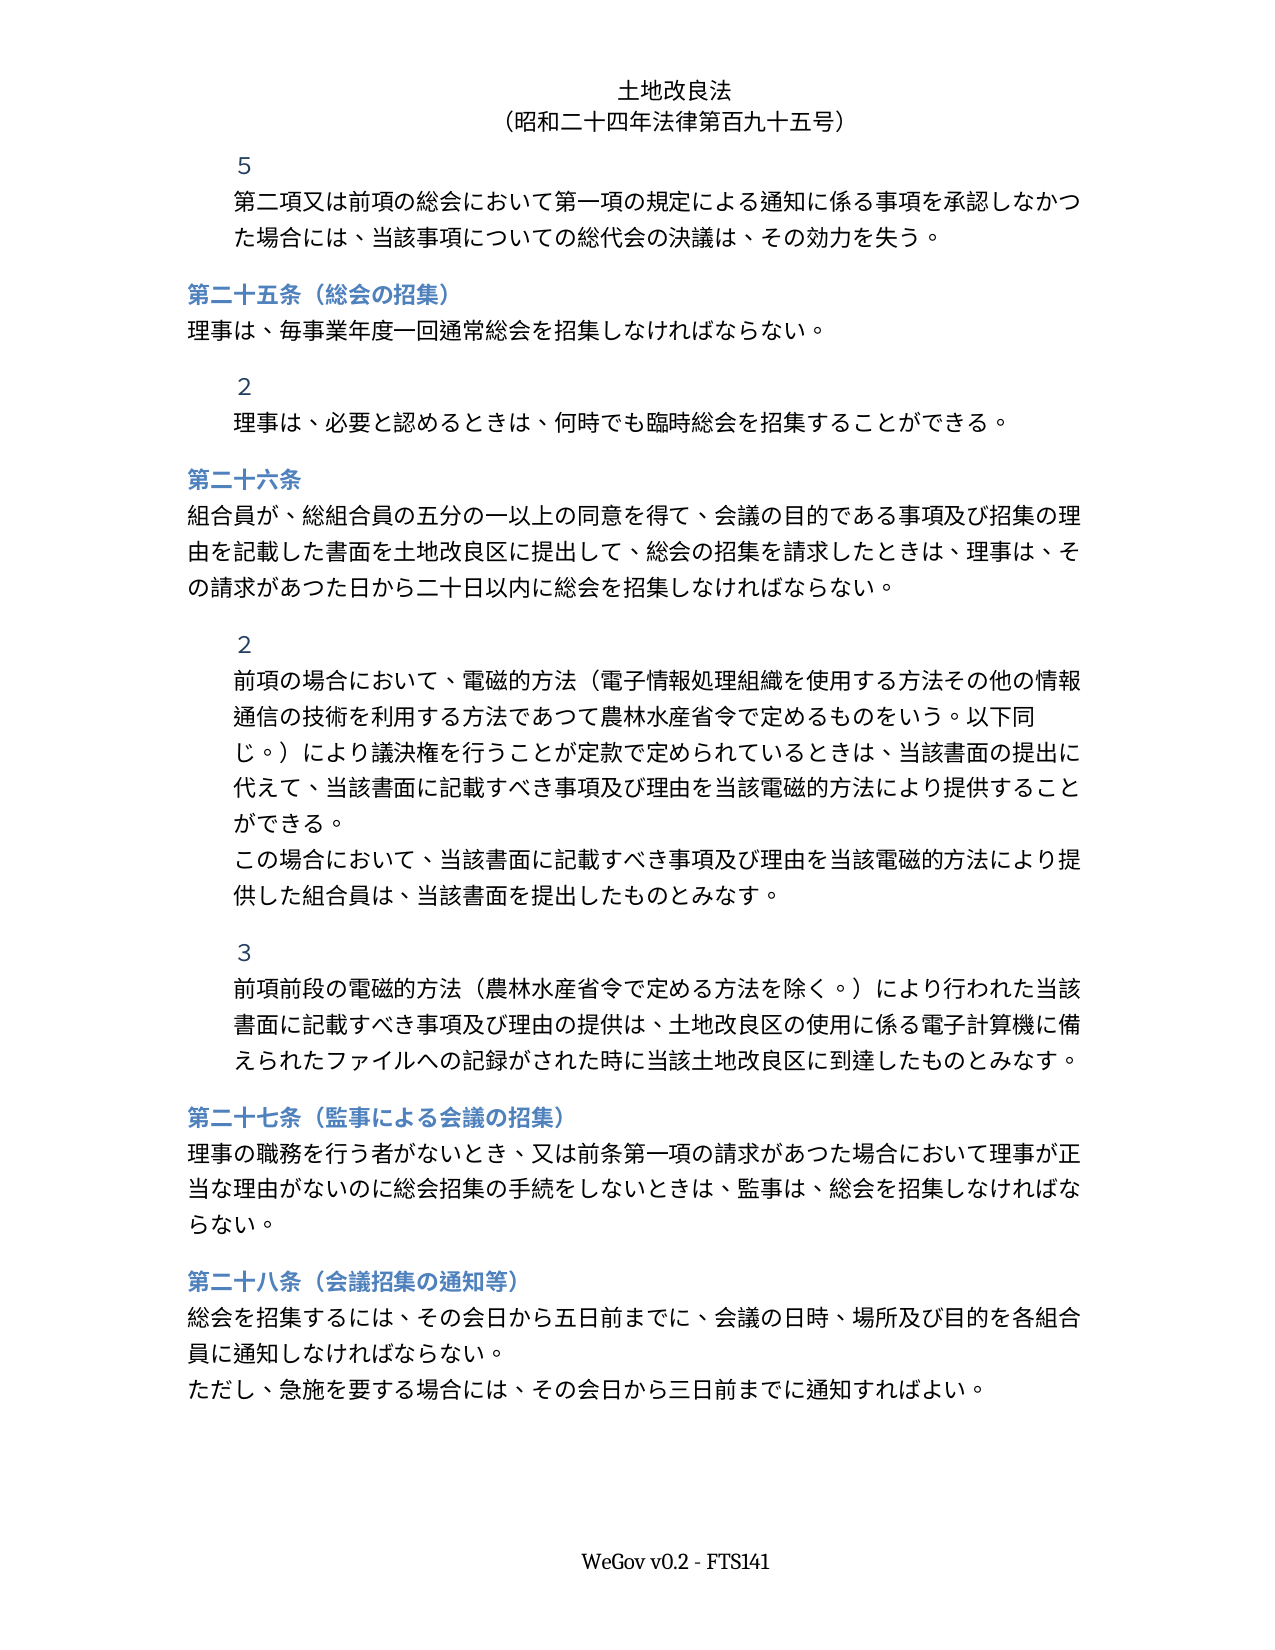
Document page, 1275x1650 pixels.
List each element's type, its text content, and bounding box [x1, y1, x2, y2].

subtitle 第二十五条（総会の招集） [187, 279, 1087, 310]
subtitle ３ [233, 937, 1087, 968]
text 理事は、必要と認めるときは、何時でも臨時総会を招集することができる。 [233, 407, 1087, 438]
text 前項の場合において、電磁的方法（電子情報処理組織を使用する方法その他の情報通信の技術を利用する方法であつて農林水産省令で定めるものをいう。以下同じ。）により議決権を行うことが定款で定められているときは、当該書面の提出に代えて、当該書面に記載すべき事項及び理由を当該電磁的方法により提供することができる。 この場合において、当該書面に記載すべき事項及び理由を当該電磁的方法により提供した組合員は、当該書面を提出したものとみなす。 [233, 664, 1087, 911]
text 第二項又は前項の総会において第一項の規定による通知に係る事項を承認しなかつた場合には、当該事項についての総代会の決議は、その効力を失う。 [233, 186, 1087, 253]
text 理事の職務を行う者がないとき、又は前条第一項の請求があつた場合において理事が正当な理由がないのに総会招集の手続をしないときは、監事は、総会を招集しなければならない。 [187, 1137, 1087, 1241]
text 総会を招集するには、その会日から五日前までに、会議の日時、場所及び目的を各組合員に通知しなければならない。 ただし、急施を要する場合には、その会日から三日前までに通知すればよい。 [187, 1302, 1087, 1405]
subtitle 第二十八条（会議招集の通知等） [187, 1266, 1087, 1297]
text 組合員が、総組合員の五分の一以上の同意を得て、会議の目的である事項及び招集の理由を記載した書面を土地改良区に提出して、総会の招集を請求したときは、理事は、その請求があつた日から二十日以内に総会を招集しなければならない。 [187, 500, 1087, 603]
subtitle ５ [233, 150, 1087, 181]
text 前項前段の電磁的方法（農林水産省令で定める方法を除く。）により行われた当該書面に記載すべき事項及び理由の提供は、土地改良区の使用に係る電子計算機に備えられたファイルへの記録がされた時に当該土地改良区に到達したものとみなす。 [233, 973, 1087, 1076]
subtitle 第二十六条 [187, 464, 1087, 495]
text 理事は、毎事業年度一回通常総会を招集しなければならない。 [187, 314, 1087, 346]
subtitle ２ [233, 371, 1087, 403]
subtitle ２ [233, 629, 1087, 660]
subtitle 第二十七条（監事による会議の招集） [187, 1102, 1087, 1133]
